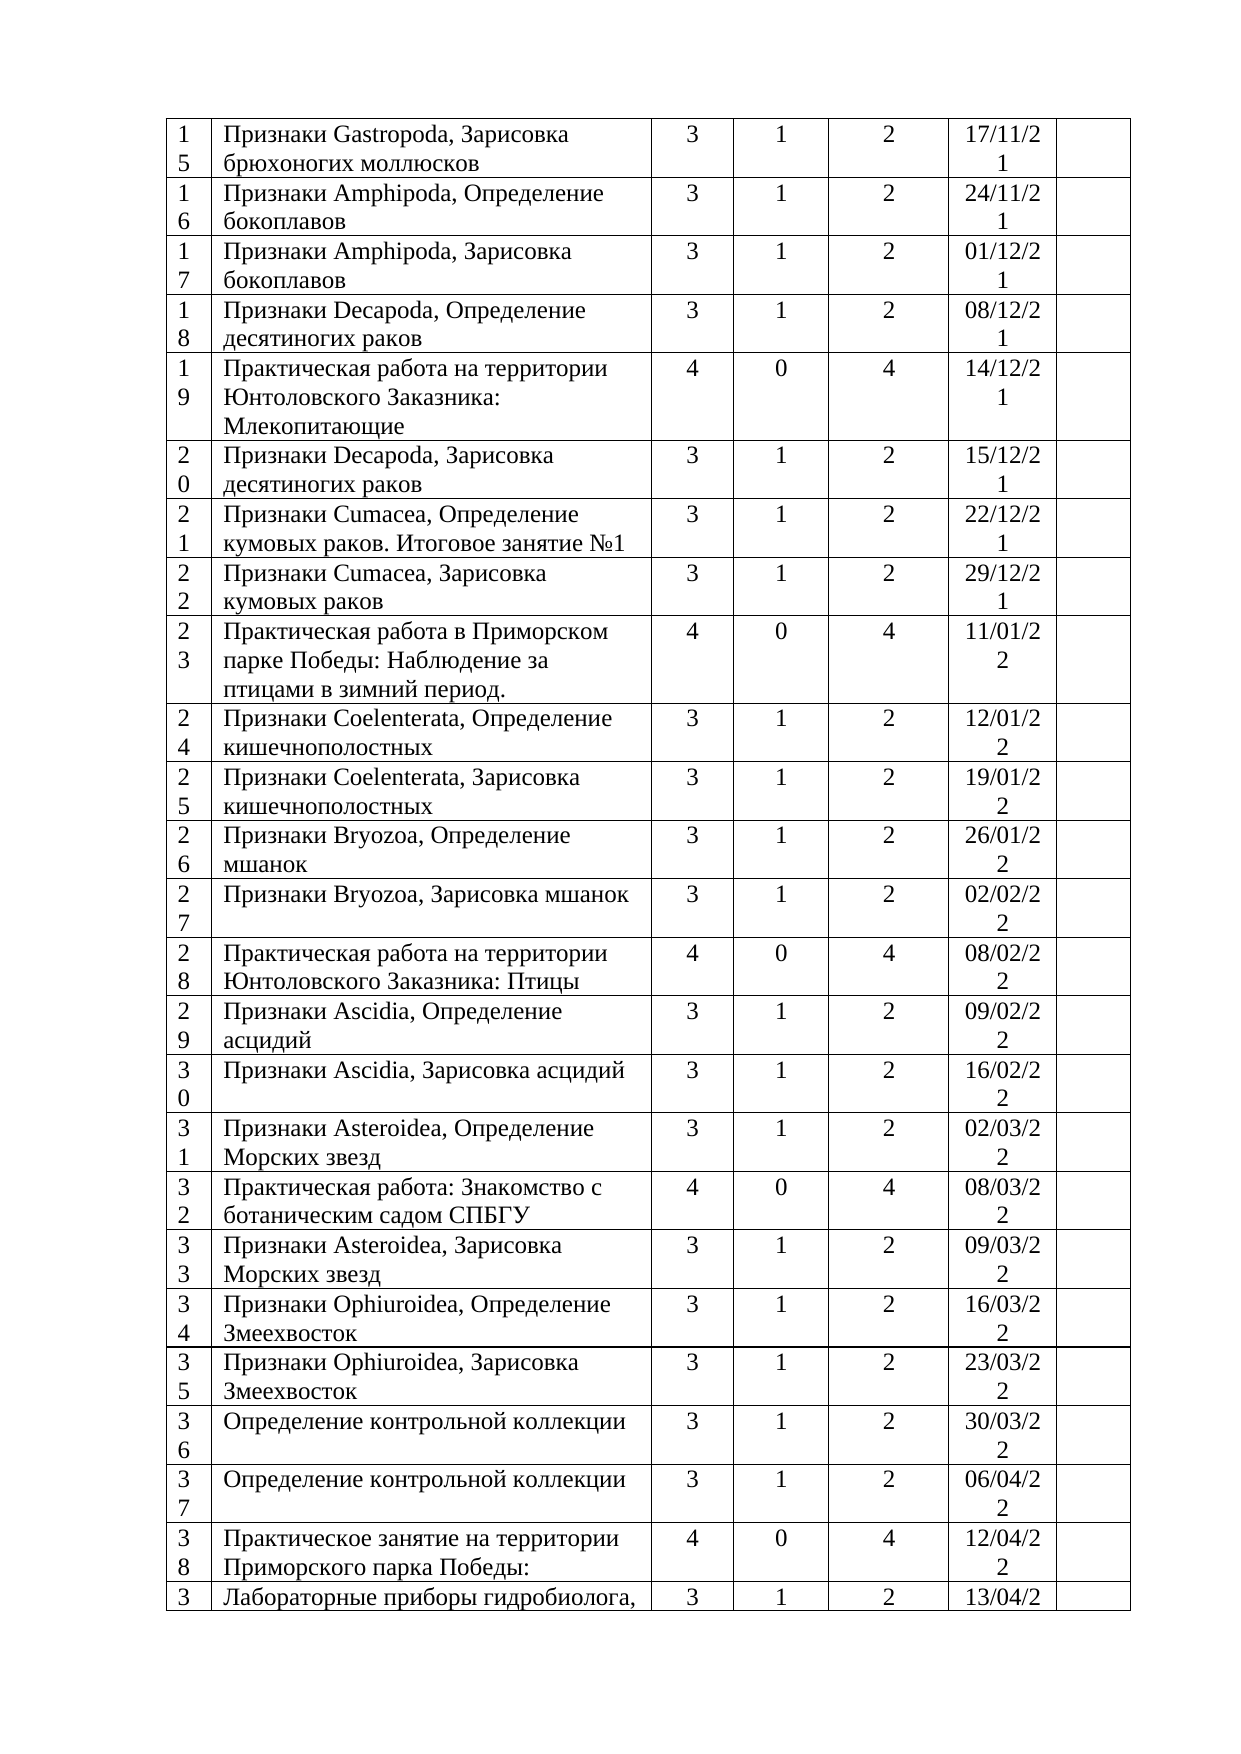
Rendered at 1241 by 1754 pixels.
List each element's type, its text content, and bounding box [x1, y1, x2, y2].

table_cell 1 [734, 1406, 828, 1463]
table_cell Признаки Ophiuroidea, Определение Змеехвосток [212, 1289, 651, 1346]
table_cell 1 [734, 1113, 828, 1171]
table_cell [1057, 558, 1130, 615]
table_cell 3 [652, 1406, 733, 1463]
table_cell 3 [652, 704, 733, 761]
table_cell 22 [167, 558, 211, 615]
table_cell 3 [652, 1230, 733, 1288]
table_cell 22/12/21 [949, 499, 1056, 557]
table_cell Признаки Gastropoda, Зарисовка брюхоногих моллюсков [212, 119, 651, 177]
table_cell [1057, 1348, 1130, 1405]
table_cell 17 [167, 236, 211, 294]
table_cell 4 [829, 1523, 948, 1581]
table_cell [1057, 1230, 1130, 1288]
table_cell Признаки Ophiuroidea, Зарисовка Змеехвосток [212, 1348, 651, 1405]
table_cell [1057, 1406, 1130, 1463]
table_cell 1 [734, 1582, 828, 1610]
table_cell 4 [652, 938, 733, 995]
table_cell 1 [734, 295, 828, 352]
table_cell Признаки Cumacea, Определение кумовых раков. Итоговое занятие №1 [212, 499, 651, 557]
table_cell 01/12/21 [949, 236, 1056, 294]
table_cell 2 [829, 996, 948, 1054]
table_cell 4 [829, 938, 948, 995]
table_cell 2 [829, 879, 948, 937]
table_cell 1 [734, 821, 828, 878]
table_cell 2 [829, 178, 948, 235]
table_cell Признаки Bryozoa, Определение мшанок [212, 821, 651, 878]
table_cell 1 [734, 236, 828, 294]
table_cell 2 [829, 1055, 948, 1112]
table_cell 24 [167, 704, 211, 761]
table_cell 3 [652, 879, 733, 937]
table_cell 26 [167, 821, 211, 878]
table_cell 39 [167, 1582, 211, 1610]
table_cell 21 [167, 499, 211, 557]
table_cell [1057, 879, 1130, 937]
table_cell 12/04/22 [949, 1523, 1056, 1581]
table_cell [1057, 1289, 1130, 1346]
table_cell 09/02/22 [949, 996, 1056, 1054]
table_cell 32 [167, 1172, 211, 1229]
table_cell 06/04/22 [949, 1465, 1056, 1522]
table_cell [1057, 119, 1130, 177]
table_cell Признаки Amphipoda, Зарисовка бокоплавов [212, 236, 651, 294]
table_cell [1057, 938, 1130, 995]
table_cell [1057, 1582, 1130, 1610]
table_cell 2 [829, 1582, 948, 1610]
table_cell 1 [734, 879, 828, 937]
table_cell 36 [167, 1406, 211, 1463]
table_cell 38 [167, 1523, 211, 1581]
table_cell 2 [829, 1230, 948, 1288]
table_cell Практическая работа на территории Юнтоловского Заказника: Млекопитающие [212, 353, 651, 439]
table_cell 4 [829, 1172, 948, 1229]
table_cell [1057, 295, 1130, 352]
table_cell [1057, 821, 1130, 878]
table_cell 16 [167, 178, 211, 235]
table_cell 3 [652, 1055, 733, 1112]
table_cell 1 [734, 1289, 828, 1346]
table_cell 3 [652, 441, 733, 498]
table_cell 4 [829, 353, 948, 439]
table_cell 11/01/22 [949, 616, 1056, 702]
table_cell 0 [734, 938, 828, 995]
table_cell 2 [829, 704, 948, 761]
table_cell 1 [734, 499, 828, 557]
table_cell 12/01/22 [949, 704, 1056, 761]
table_cell 2 [829, 1348, 948, 1405]
table_cell [1057, 1055, 1130, 1112]
table_cell 3 [652, 1582, 733, 1610]
table_cell 3 [652, 119, 733, 177]
table_cell [1057, 178, 1130, 235]
table_cell 0 [734, 353, 828, 439]
table_cell 1 [734, 704, 828, 761]
table_cell 23/03/22 [949, 1348, 1056, 1405]
table_cell 14/12/21 [949, 353, 1056, 439]
table_cell [1057, 1465, 1130, 1522]
table_cell 16/02/22 [949, 1055, 1056, 1112]
table_cell Признаки Ascidia, Определение асцидий [212, 996, 651, 1054]
table_cell 3 [652, 499, 733, 557]
table_cell [1057, 704, 1130, 761]
table_cell 08/03/22 [949, 1172, 1056, 1229]
table_cell 02/03/22 [949, 1113, 1056, 1171]
table_cell Признаки Asteroidea, Определение Морских звезд [212, 1113, 651, 1171]
table_cell [1057, 1172, 1130, 1229]
table_cell 1 [734, 1055, 828, 1112]
table_cell 2 [829, 558, 948, 615]
table_cell [1057, 441, 1130, 498]
table_cell Признаки Amphipoda, Определение бокоплавов [212, 178, 651, 235]
table_cell 31 [167, 1113, 211, 1171]
table_cell 26/01/22 [949, 821, 1056, 878]
table_cell Признаки Decapoda, Зарисовка десятиногих раков [212, 441, 651, 498]
table_cell 3 [652, 558, 733, 615]
table_cell 37 [167, 1465, 211, 1522]
table_cell 2 [829, 295, 948, 352]
table_cell 30 [167, 1055, 211, 1112]
table_cell Практическая работа на территории Юнтоловского Заказника: Птицы [212, 938, 651, 995]
table_cell [1057, 499, 1130, 557]
table_cell 4 [652, 616, 733, 702]
table_cell Практическая работа в Приморском парке Победы: Наблюдение за птицами в зимний период. [212, 616, 651, 702]
table_cell 2 [829, 236, 948, 294]
table_cell 16/03/22 [949, 1289, 1056, 1346]
table_cell 3 [652, 295, 733, 352]
table_cell Признаки Bryozoa, Зарисовка мшанок [212, 879, 651, 937]
table_cell 15/12/21 [949, 441, 1056, 498]
table_cell Практическая работа: Знакомство с ботаническим садом СПБГУ [212, 1172, 651, 1229]
table_cell 28 [167, 938, 211, 995]
table_cell 2 [829, 1465, 948, 1522]
table_cell 3 [652, 1465, 733, 1522]
table_cell 2 [829, 1113, 948, 1171]
table_cell 23 [167, 616, 211, 702]
table_cell 3 [652, 996, 733, 1054]
table_cell 35 [167, 1348, 211, 1405]
table_cell 2 [829, 821, 948, 878]
table_cell 4 [829, 616, 948, 702]
table_cell 34 [167, 1289, 211, 1346]
table_cell 24/11/21 [949, 178, 1056, 235]
table_cell 15 [167, 119, 211, 177]
table_cell 29 [167, 996, 211, 1054]
table_cell 1 [734, 119, 828, 177]
table_cell 02/02/22 [949, 879, 1056, 937]
table_cell 1 [734, 178, 828, 235]
table_cell 2 [829, 1406, 948, 1463]
table_cell 20 [167, 441, 211, 498]
table_cell 3 [652, 1348, 733, 1405]
table_cell 1 [734, 996, 828, 1054]
table_cell [1057, 1113, 1130, 1171]
table_cell Определение контрольной коллекции [212, 1406, 651, 1463]
table_cell 4 [652, 1172, 733, 1229]
table_cell 25 [167, 762, 211, 819]
table_cell Признаки Ascidia, Зарисовка асцидий [212, 1055, 651, 1112]
table_cell 08/12/21 [949, 295, 1056, 352]
table_cell 3 [652, 1289, 733, 1346]
table_cell 2 [829, 762, 948, 819]
table_cell 09/03/22 [949, 1230, 1056, 1288]
table_cell [1057, 762, 1130, 819]
table_cell 3 [652, 821, 733, 878]
table_cell 1 [734, 762, 828, 819]
table_cell 13/04/22 [949, 1582, 1056, 1610]
table_cell Определение контрольной коллекции [212, 1465, 651, 1522]
table_cell 2 [829, 119, 948, 177]
table_cell 2 [829, 499, 948, 557]
table_cell 29/12/21 [949, 558, 1056, 615]
table_cell 1 [734, 1230, 828, 1288]
table_cell 08/02/22 [949, 938, 1056, 995]
table_cell 0 [734, 1523, 828, 1581]
table_cell 2 [829, 1289, 948, 1346]
table_cell 4 [652, 1523, 733, 1581]
table_cell [1057, 616, 1130, 702]
table_cell 1 [734, 441, 828, 498]
table_cell 3 [652, 762, 733, 819]
table_cell 17/11/21 [949, 119, 1056, 177]
table_cell Признаки Asteroidea, Зарисовка Морских звезд [212, 1230, 651, 1288]
table_cell 3 [652, 1113, 733, 1171]
table_cell Признаки Cumacea, Зарисовка кумовых раков [212, 558, 651, 615]
table_cell 19/01/22 [949, 762, 1056, 819]
table_cell 0 [734, 1172, 828, 1229]
table_cell 19 [167, 353, 211, 439]
table_cell 27 [167, 879, 211, 937]
table_cell Признаки Coelenterata, Зарисовка кишечнополостных [212, 762, 651, 819]
table_cell 2 [829, 441, 948, 498]
table_cell 1 [734, 1465, 828, 1522]
table_cell 1 [734, 558, 828, 615]
table_cell [1057, 353, 1130, 439]
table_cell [212, 1582, 651, 1610]
table_cell 30/03/22 [949, 1406, 1056, 1463]
table_cell 4 [652, 353, 733, 439]
table_cell 1 [734, 1348, 828, 1405]
table_cell [1057, 1523, 1130, 1581]
table_cell 3 [652, 178, 733, 235]
table_cell [1057, 996, 1130, 1054]
table_cell Практическое занятие на территории Приморского парка Победы: [212, 1523, 651, 1581]
table_cell [1057, 236, 1130, 294]
table_cell 18 [167, 295, 211, 352]
table_cell Признаки Decapoda, Определение десятиногих раков [212, 295, 651, 352]
table_cell 33 [167, 1230, 211, 1288]
table_cell 3 [652, 236, 733, 294]
table_cell 0 [734, 616, 828, 702]
table_cell Признаки Coelenterata, Определение кишечнополостных [212, 704, 651, 761]
